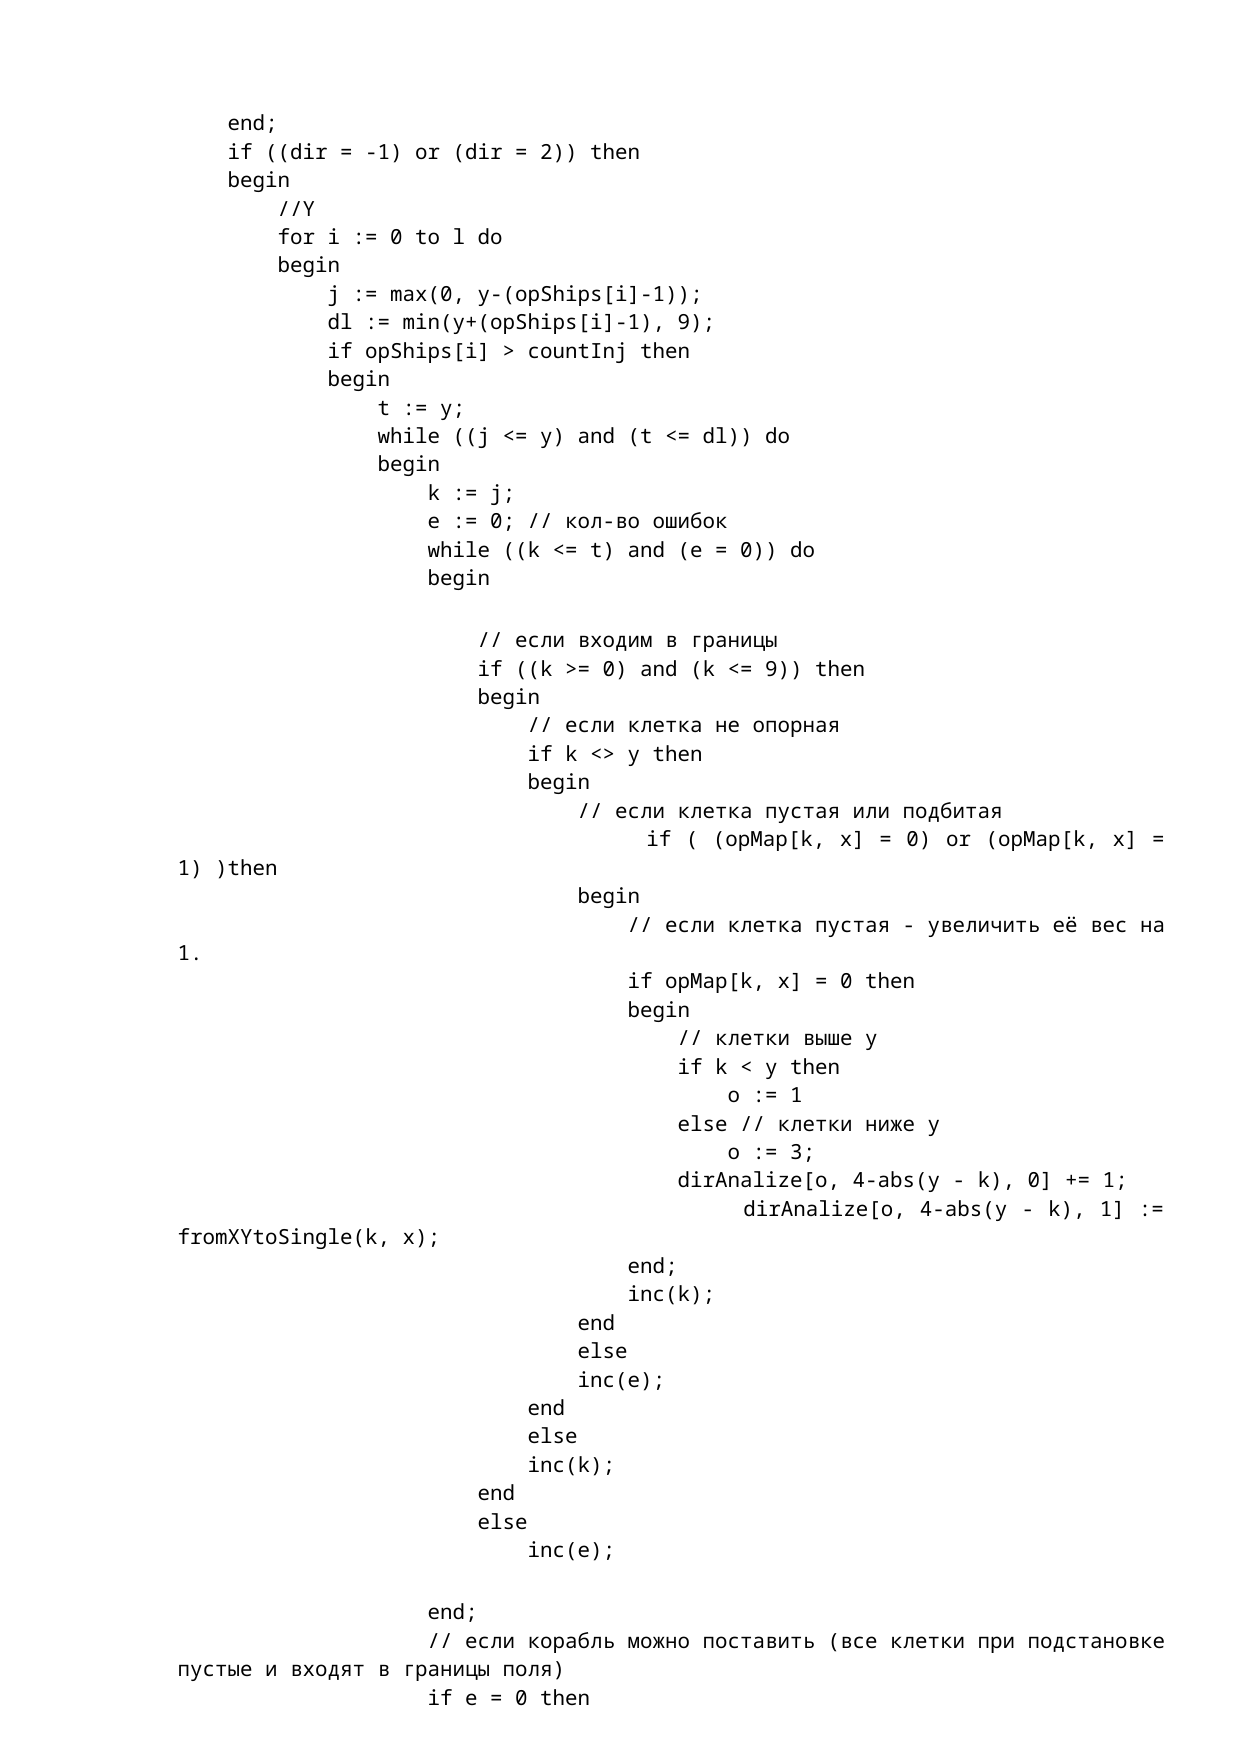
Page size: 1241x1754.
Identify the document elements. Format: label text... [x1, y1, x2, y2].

subtitle begin [177, 682, 1165, 711]
subtitle while ((j <= y) and (t <= dl)) do [177, 421, 1165, 449]
subtitle k := j; [177, 478, 1165, 506]
subtitle //Y [177, 194, 1165, 222]
subtitle begin [177, 364, 1165, 393]
subtitle begin [177, 995, 1165, 1023]
subtitle end [177, 1308, 1165, 1336]
subtitle o := 1 [177, 1080, 1165, 1109]
subtitle inc(e); [177, 1535, 1165, 1564]
subtitle if ((k >= 0) and (k <= 9)) then [177, 654, 1165, 682]
subtitle while ((k <= t) and (e = 0)) do [177, 535, 1165, 563]
subtitle // если входим в границы [177, 625, 1165, 654]
subtitle t := y; [177, 393, 1165, 421]
subtitle o := 3; [177, 1137, 1165, 1166]
subtitle end [177, 1393, 1165, 1422]
subtitle // если клетка не опорная [177, 711, 1165, 739]
subtitle else [177, 1422, 1165, 1450]
subtitle end; [177, 1597, 1165, 1626]
subtitle else [177, 1507, 1165, 1535]
subtitle dirAnalize[o, 4-abs(y - k), 1] := fromXYtoSingle(k, x); [177, 1194, 1165, 1251]
subtitle // если корабль можно поставить (все клетки при подстановке пустые и входят в границы поля) [177, 1626, 1165, 1683]
subtitle begin [177, 449, 1165, 478]
subtitle else [177, 1336, 1165, 1365]
subtitle end; [177, 1251, 1165, 1279]
subtitle // если клетка пустая - увеличить её вес на 1. [177, 910, 1165, 967]
subtitle if k < y then [177, 1052, 1165, 1080]
subtitle inc(k); [177, 1279, 1165, 1308]
subtitle if opShips[i] > countInj then [177, 336, 1165, 364]
subtitle begin [177, 767, 1165, 796]
subtitle for i := 0 to l do [177, 222, 1165, 251]
subtitle if k <> y then [177, 739, 1165, 767]
subtitle end; [177, 108, 1165, 137]
subtitle inc(e); [177, 1365, 1165, 1393]
subtitle if opMap[k, x] = 0 then [177, 967, 1165, 995]
subtitle // если клетка пустая или подбитая [177, 796, 1165, 824]
subtitle begin [177, 563, 1165, 592]
subtitle dirAnalize[o, 4-abs(y - k), 0] += 1; [177, 1166, 1165, 1194]
subtitle end [177, 1478, 1165, 1507]
subtitle if ( (opMap[k, x] = 0) or (opMap[k, x] = 1) )then [177, 824, 1165, 881]
subtitle j := max(0, y-(opShips[i]-1)); [177, 279, 1165, 307]
subtitle else // клетки ниже y [177, 1109, 1165, 1137]
subtitle begin [177, 165, 1165, 194]
subtitle if ((dir = -1) or (dir = 2)) then [177, 137, 1165, 165]
subtitle if e = 0 then [177, 1683, 1165, 1711]
subtitle // клетки выше y [177, 1023, 1165, 1052]
subtitle e := 0; // кол-во ошибок [177, 506, 1165, 535]
subtitle begin [177, 881, 1165, 910]
subtitle inc(k); [177, 1450, 1165, 1478]
subtitle begin [177, 251, 1165, 279]
subtitle dl := min(y+(opShips[i]-1), 9); [177, 307, 1165, 336]
